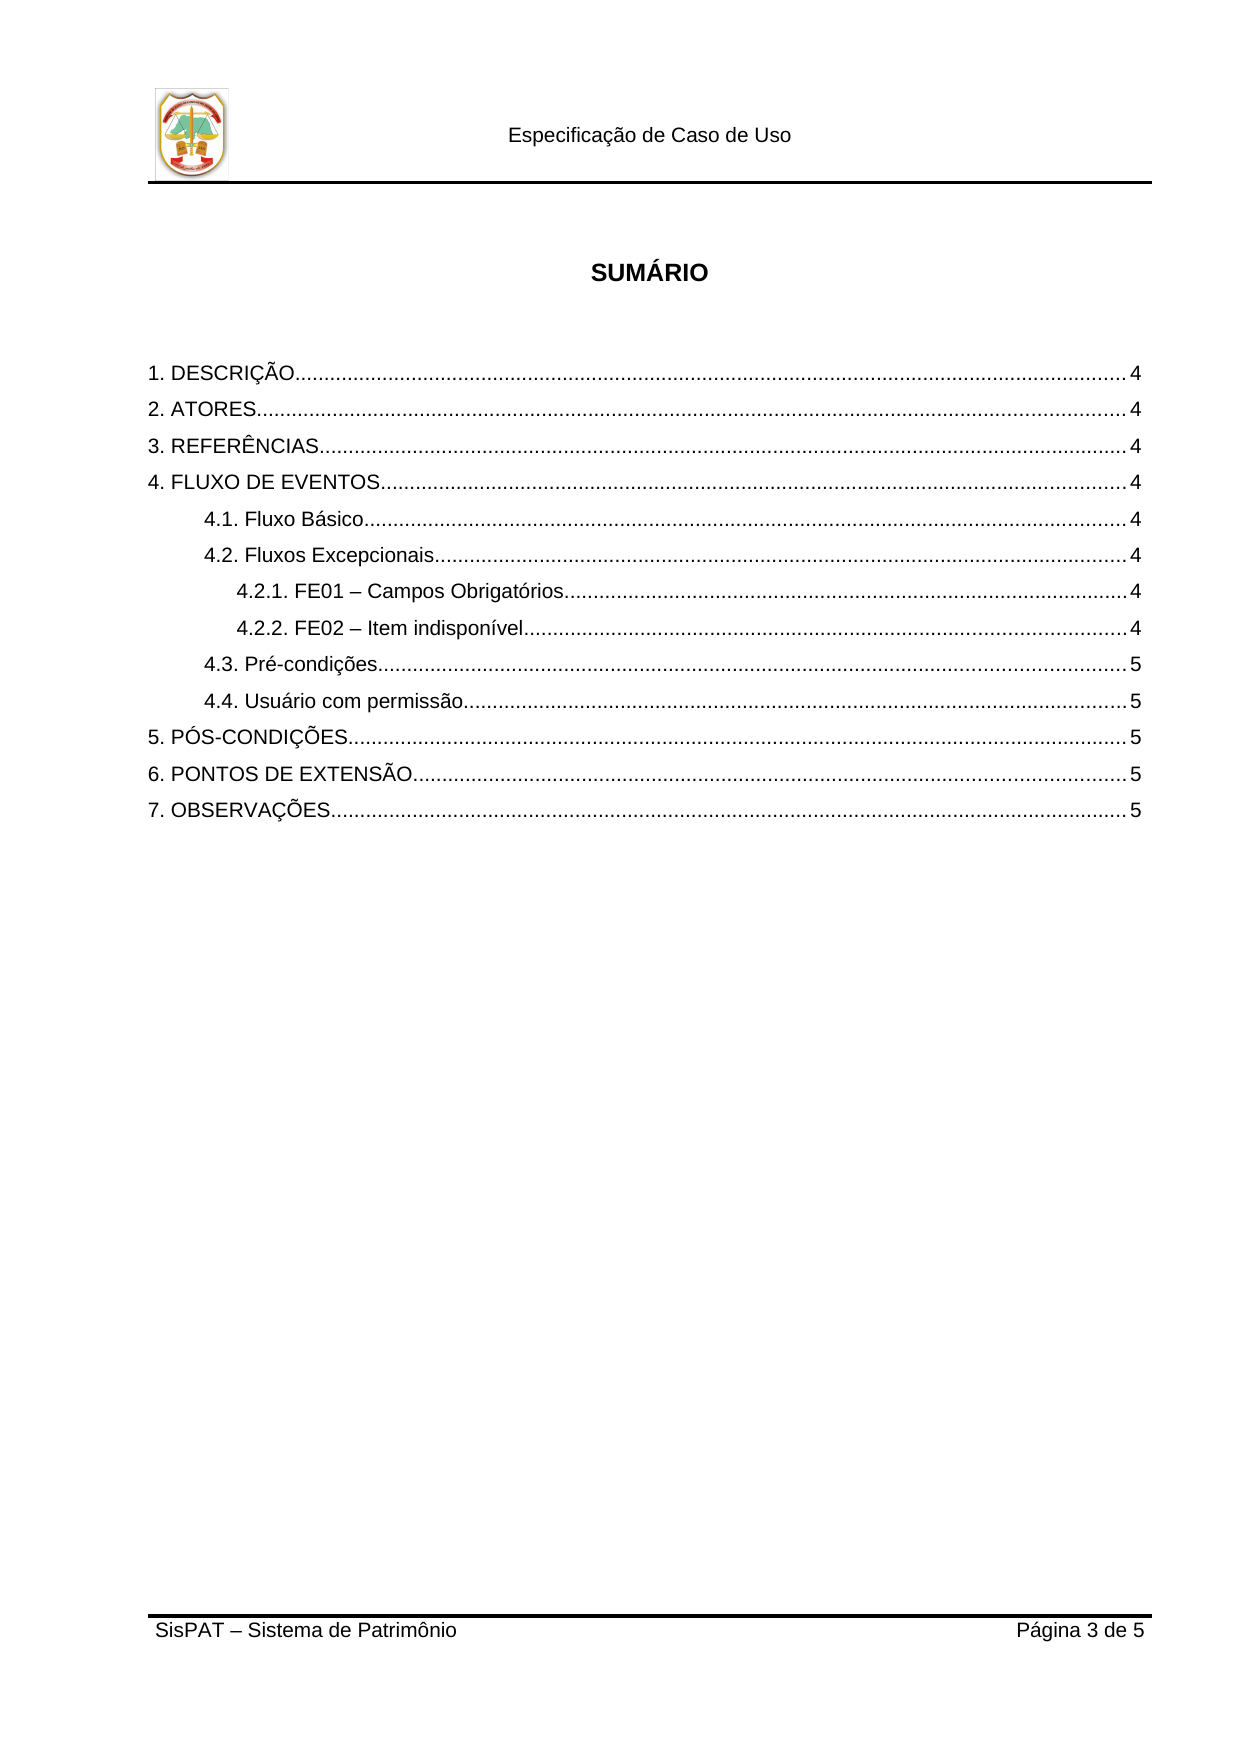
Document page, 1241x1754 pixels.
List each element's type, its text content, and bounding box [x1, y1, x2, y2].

text 4.2.1. FE01 – Campos Obrigatórios 4 [236, 579, 1152, 603]
text 7. oBservações 5 [148, 798, 1152, 822]
text 1. Descrição 4 [148, 361, 1152, 384]
text 4.3. Pré-condições 5 [204, 652, 1152, 676]
picture [155, 88, 229, 181]
text 2. Atores 4 [148, 397, 1152, 421]
text 4.2.2. FE02 – Item indisponível 4 [236, 616, 1152, 640]
text 5. pós-condições 5 [148, 725, 1152, 749]
text 4. Fluxo de Eventos 4 [148, 470, 1152, 494]
text 4.4. Usuário com permissão 5 [204, 689, 1152, 713]
text 6. Pontos de Extensão 5 [148, 762, 1152, 786]
title SUMÁRIO [148, 258, 1152, 287]
text 3. Referências 4 [148, 433, 1152, 457]
text 4.2. Fluxos Excepcionais 4 [204, 543, 1152, 567]
text 4.1. Fluxo Básico 4 [204, 506, 1152, 530]
